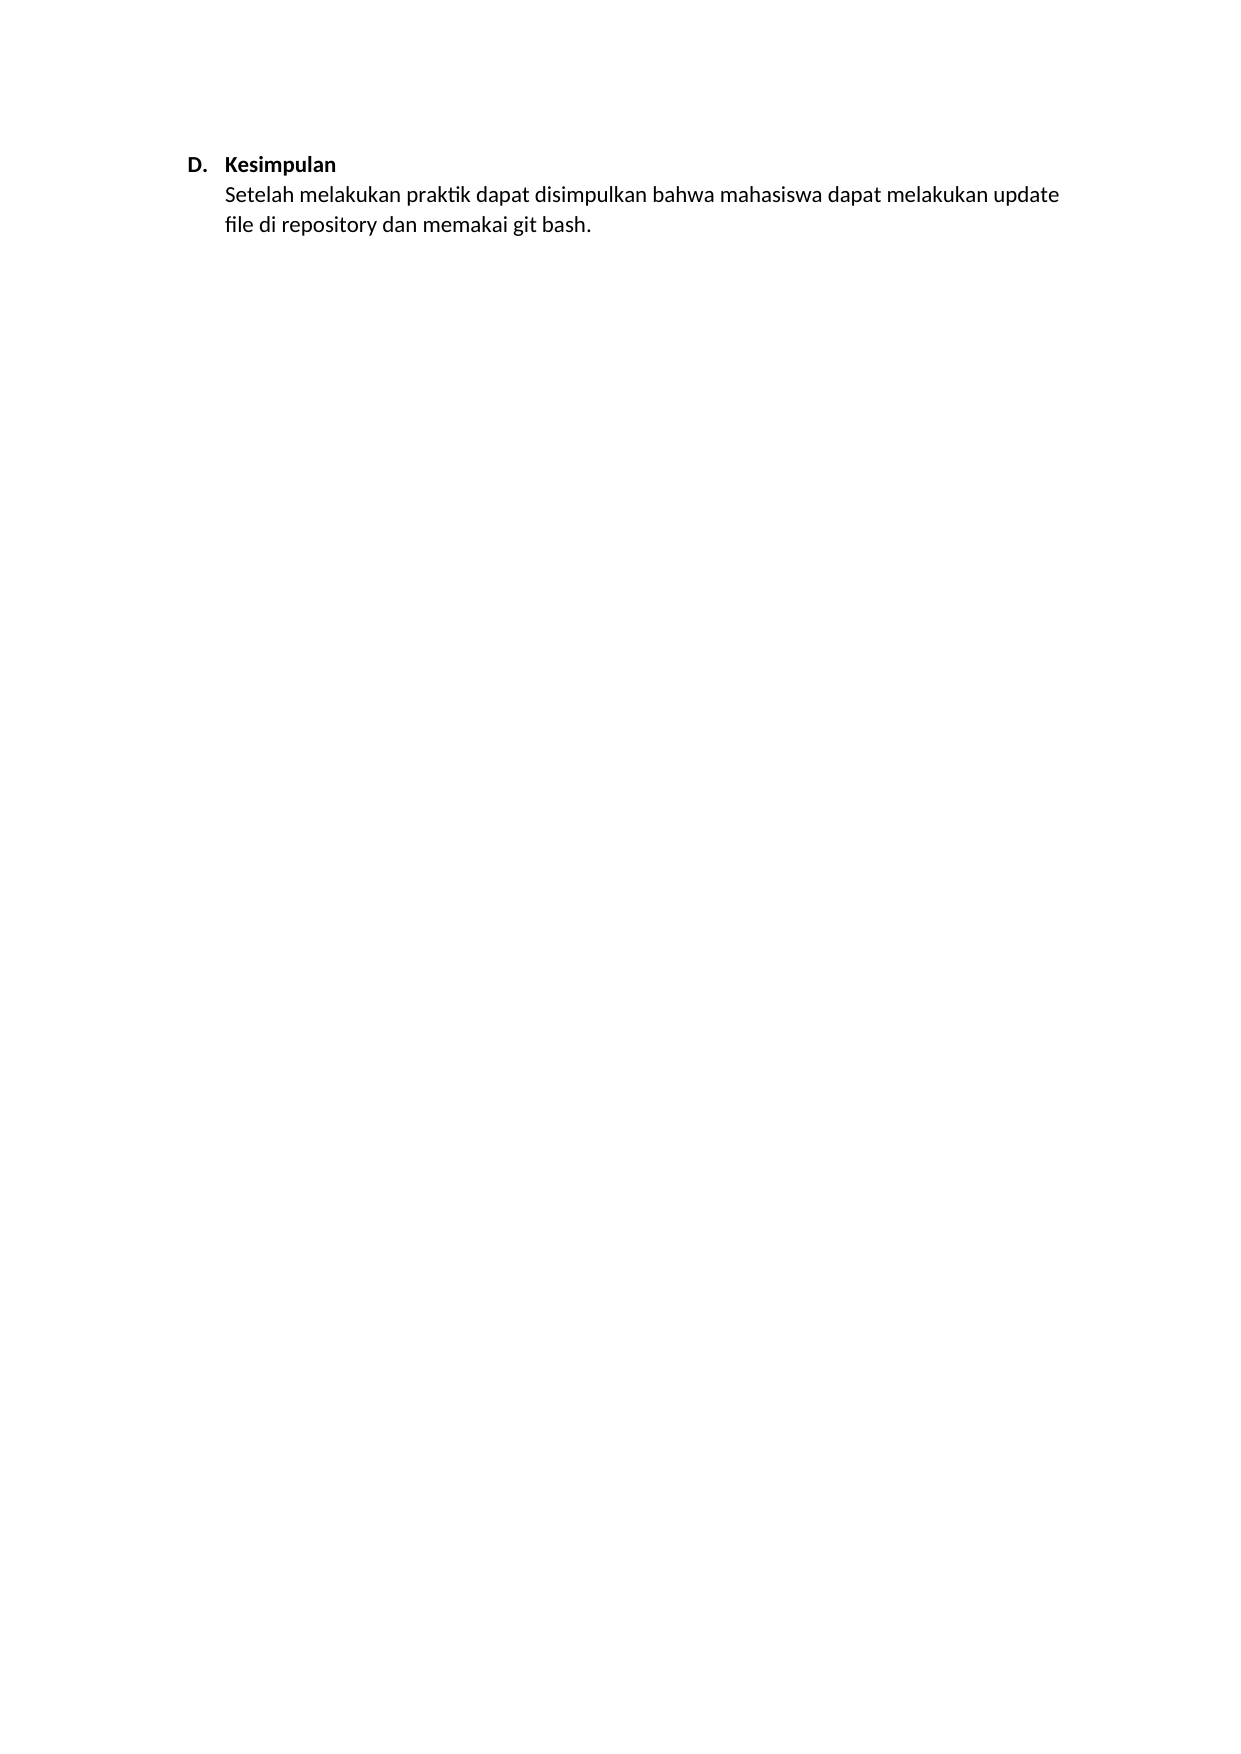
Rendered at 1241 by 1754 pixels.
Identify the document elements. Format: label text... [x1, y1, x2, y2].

list Kesimpulan [187, 150, 1090, 178]
list Setelah melakukan praktik dapat disimpulkan bahwa mahasiswa dapat melakukan update file di repository dan memakai git bash. [225, 180, 1090, 238]
